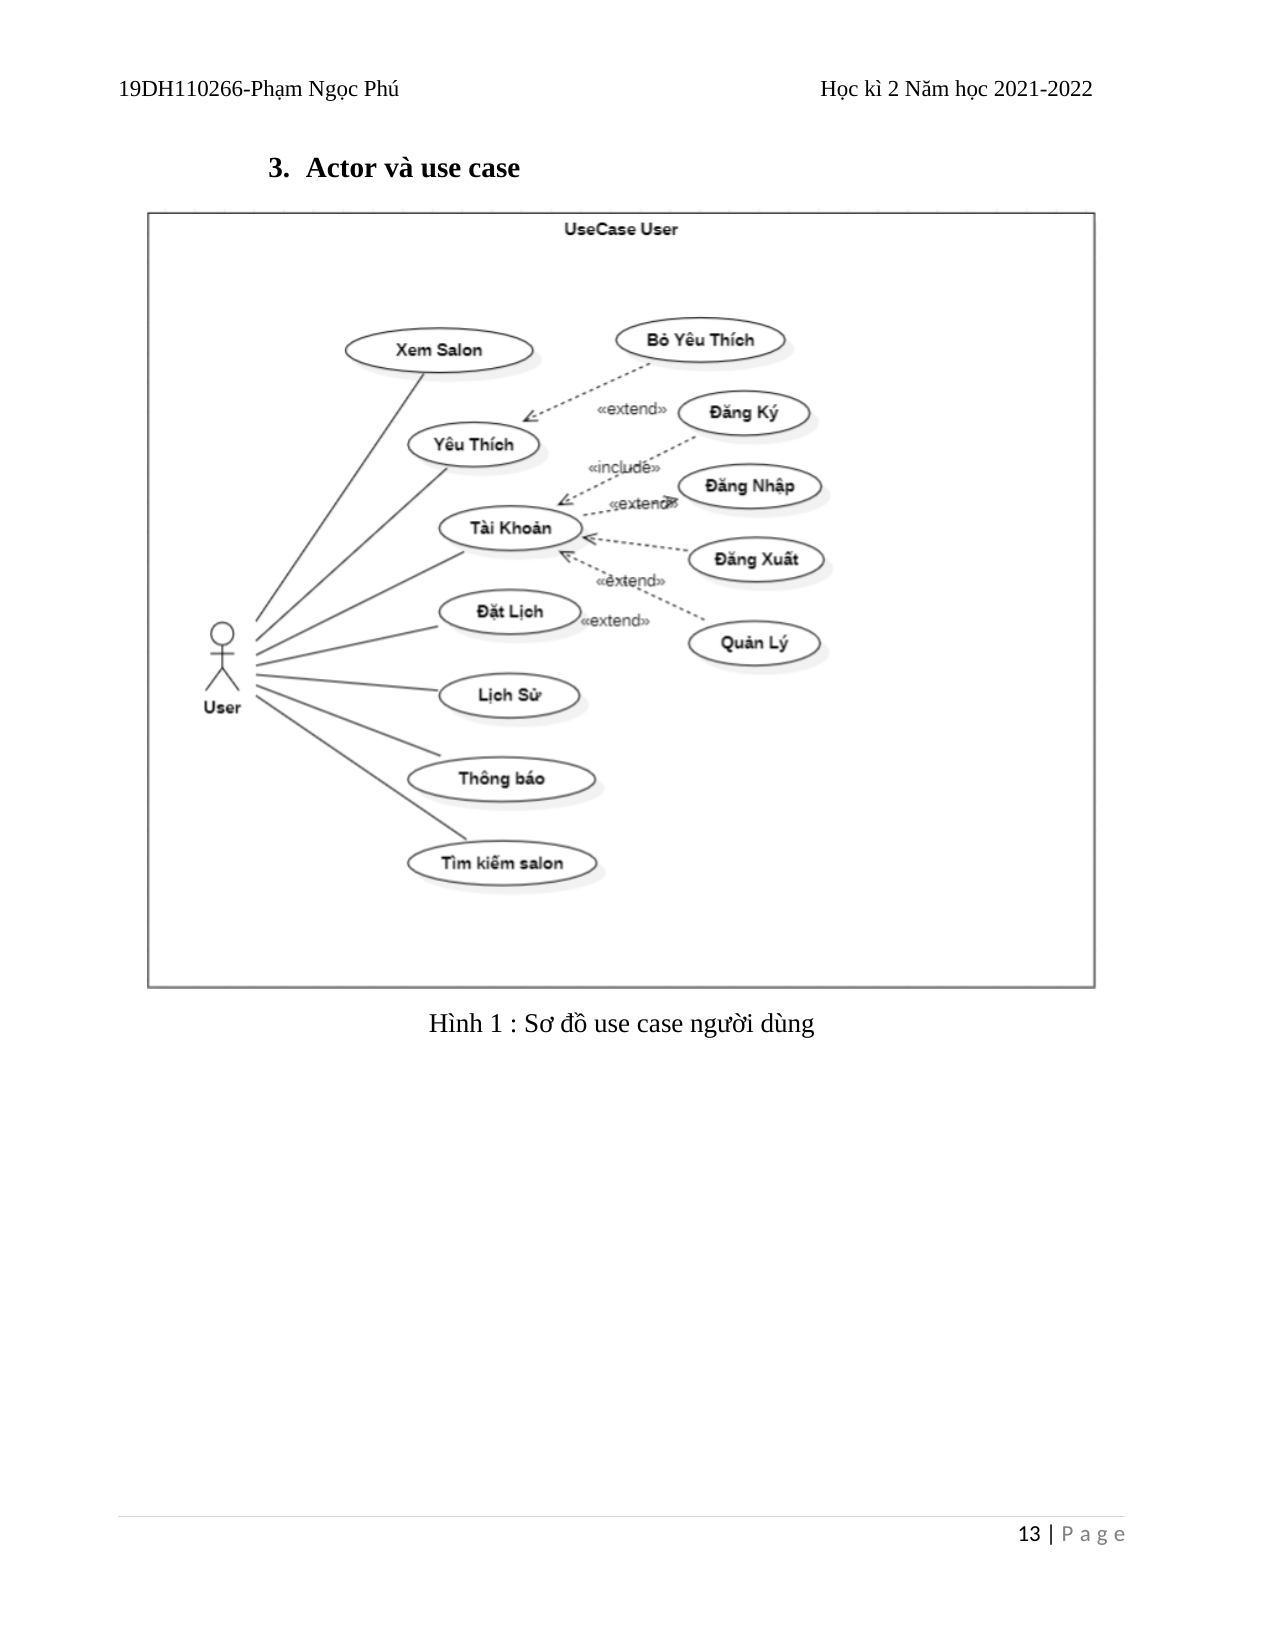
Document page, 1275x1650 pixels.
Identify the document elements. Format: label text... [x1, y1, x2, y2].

list Actor và use case [268, 150, 1125, 183]
text Hình 1 : Sơ đồ use case người dùng [118, 1007, 1125, 1038]
picture [146, 209, 1097, 989]
